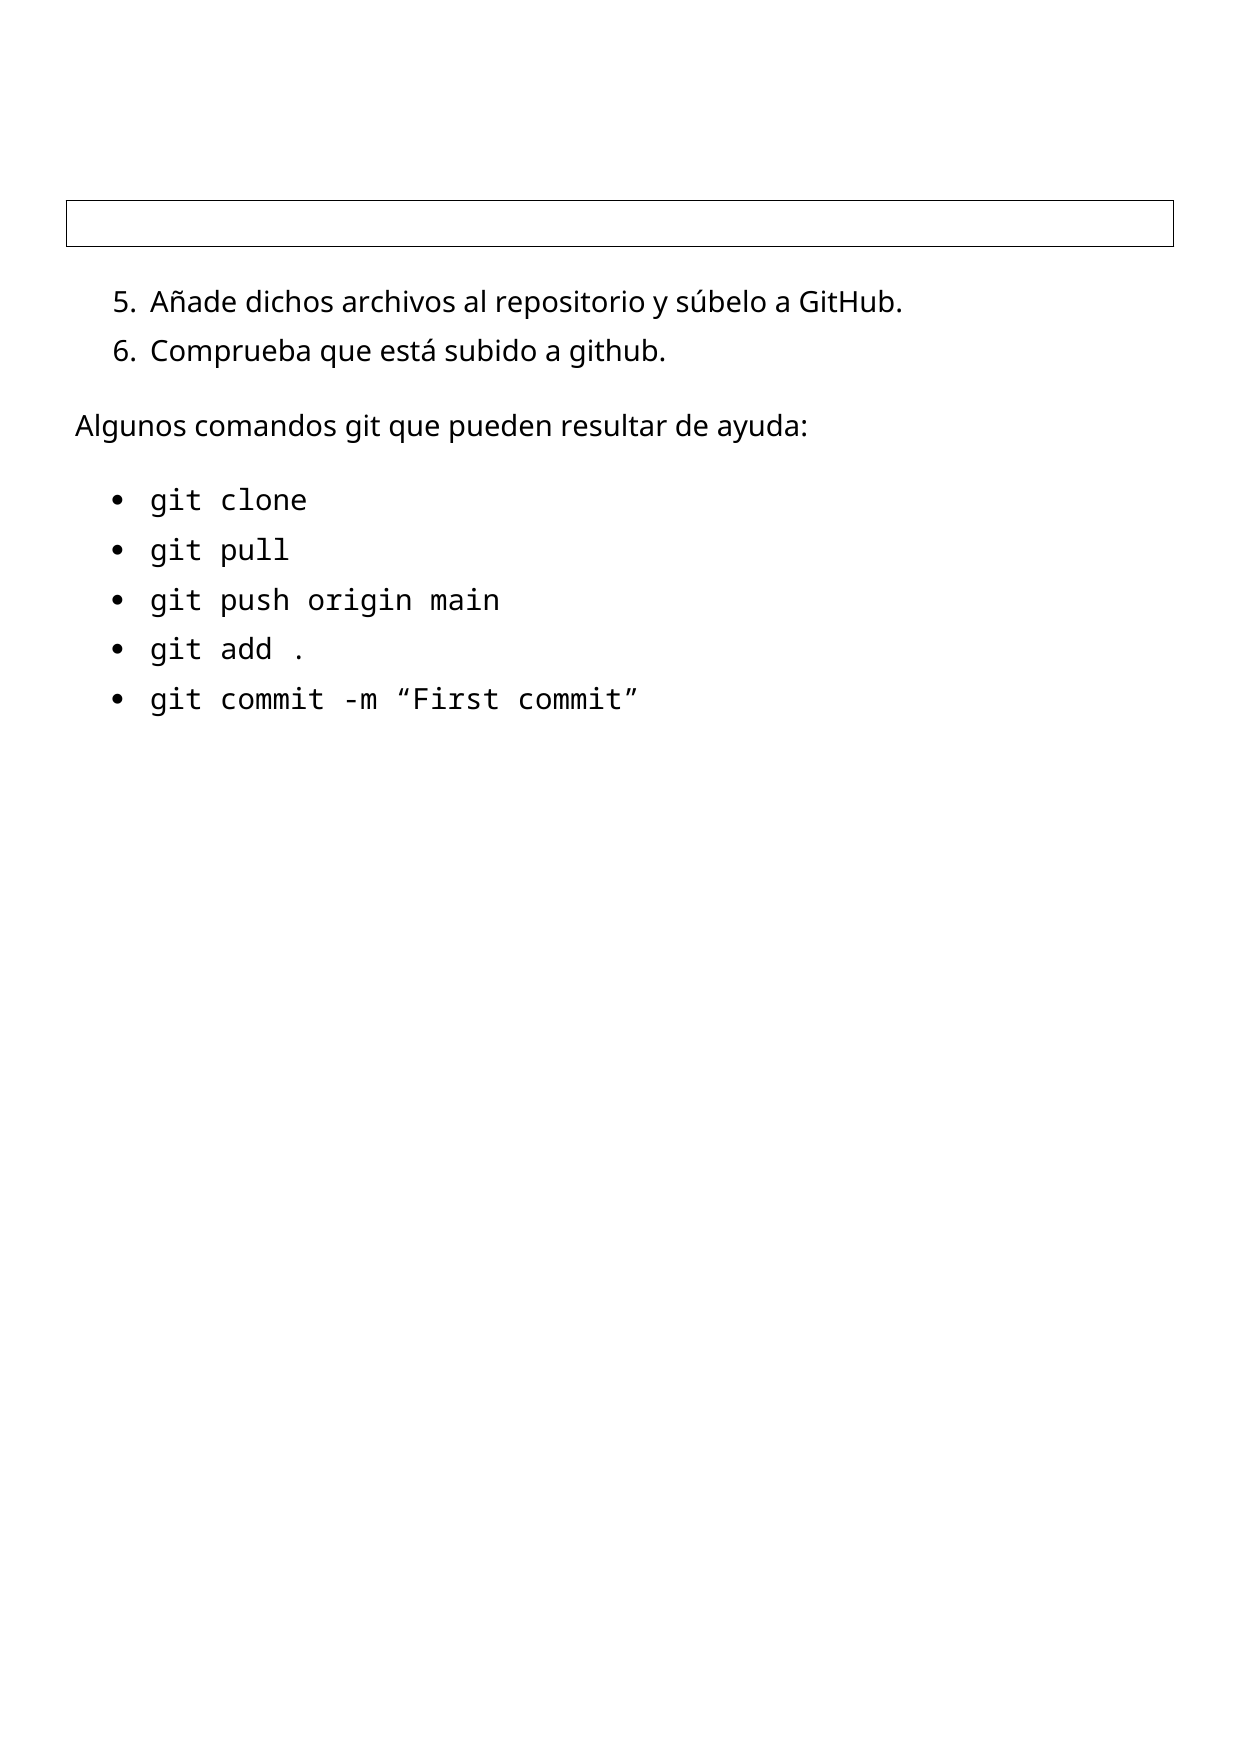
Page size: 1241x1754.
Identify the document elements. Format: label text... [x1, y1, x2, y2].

list git push origin main [112, 579, 1165, 618]
list git add . [112, 628, 1165, 668]
list git commit -m “First commit” [112, 678, 1165, 718]
text Algunos comandos git que pueden resultar de ayuda: [75, 405, 1165, 445]
list git pull [112, 529, 1165, 569]
list Añade dichos archivos al repositorio y súbelo a GitHub. [112, 281, 1165, 321]
list Comprueba que está subido a github. [112, 331, 1165, 370]
list git clone [112, 480, 1165, 519]
